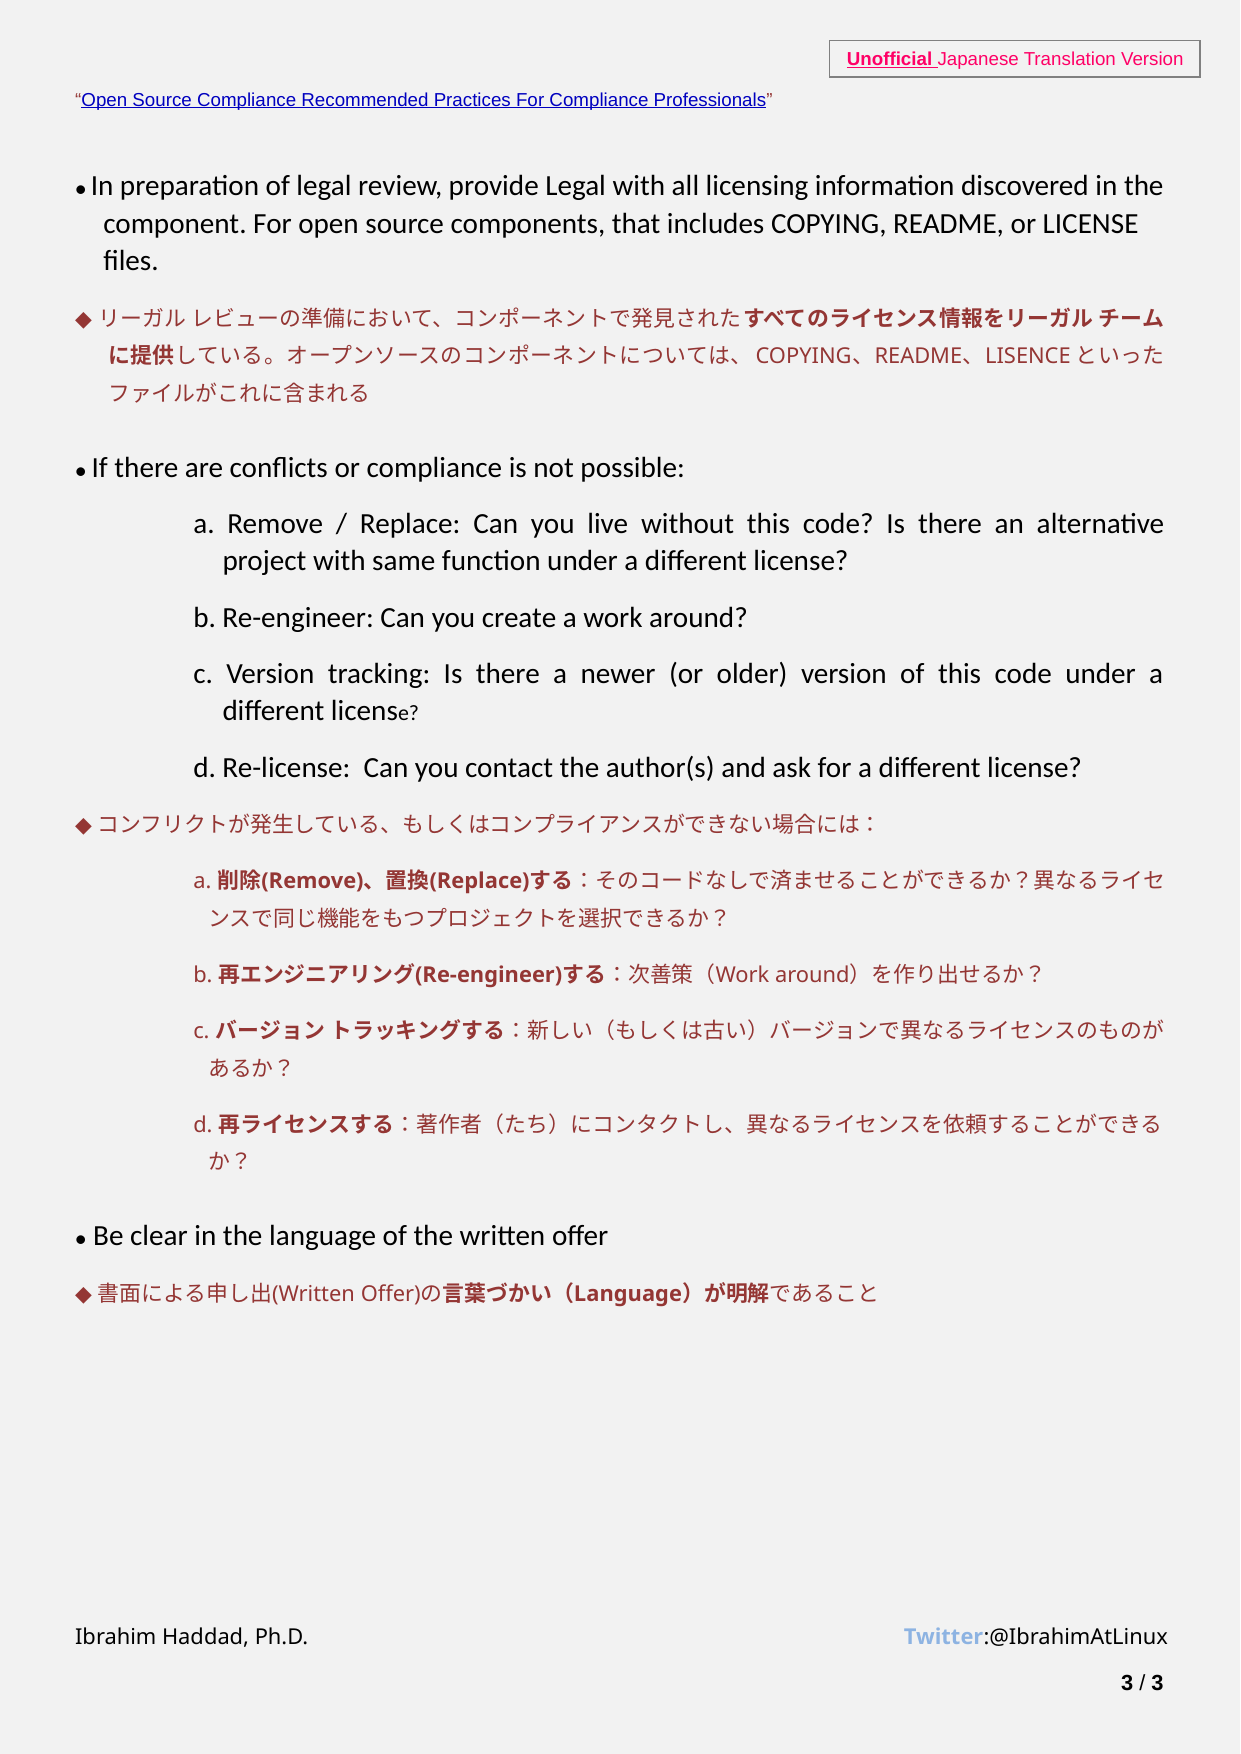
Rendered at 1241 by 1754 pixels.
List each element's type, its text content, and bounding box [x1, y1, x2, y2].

text d. 再ライセンスする：著作者（たち）にコンタクトし、異なるライセンスを依頼することができるか？ [193, 1104, 1165, 1179]
text ◆ リーガル レビューの準備において、コンポーネントで発見されたすべてのライセンス情報をリーガル チームに提供している。オープンソースのコンポーネントについては、COPYING、README、LISENCEといったファイルがこれに含まれる [75, 298, 1165, 410]
text a. 削除(Remove)、置換(Replace)する：そのコードなしで済ませることができるか？異なるライセンスで同じ機能をもつプロジェクトを選択できるか？ [193, 860, 1165, 935]
text ◆ 書面による申し出(Written Offer)の言葉づかい（Language）が明解であること [75, 1273, 1165, 1310]
text b. Re-engineer: Can you create a work around? [193, 598, 1165, 635]
text ● If there are conflicts or compliance is not possible: [75, 448, 1165, 485]
text ● In preparation of legal review, provide Legal with all licensing information discovered in the component. For open source components, that includes COPYING, README, or LICENSE files. [75, 166, 1165, 279]
text b. 再エンジニアリング(Re-engineer)する：次善策（Work around）を作り出せるか？ [193, 954, 1165, 991]
text a. Remove / Replace: Can you live without this code? Is there an alternative project with same function under a different license? [193, 504, 1165, 579]
text c. Version tracking: Is there a newer (or older) version of this code under a different license? [193, 654, 1165, 729]
text ● Be clear in the language of the written offer [75, 1216, 1165, 1254]
text ◆ コンフリクトが発生している、もしくはコンプライアンスができない場合には： [75, 804, 1165, 841]
text c. バージョン トラッキングする：新しい（もしくは古い）バージョンで異なるライセンスのものがあるか？ [193, 1010, 1165, 1085]
text d. Re-license: Can you contact the author(s) and ask for a different license? [193, 748, 1165, 785]
